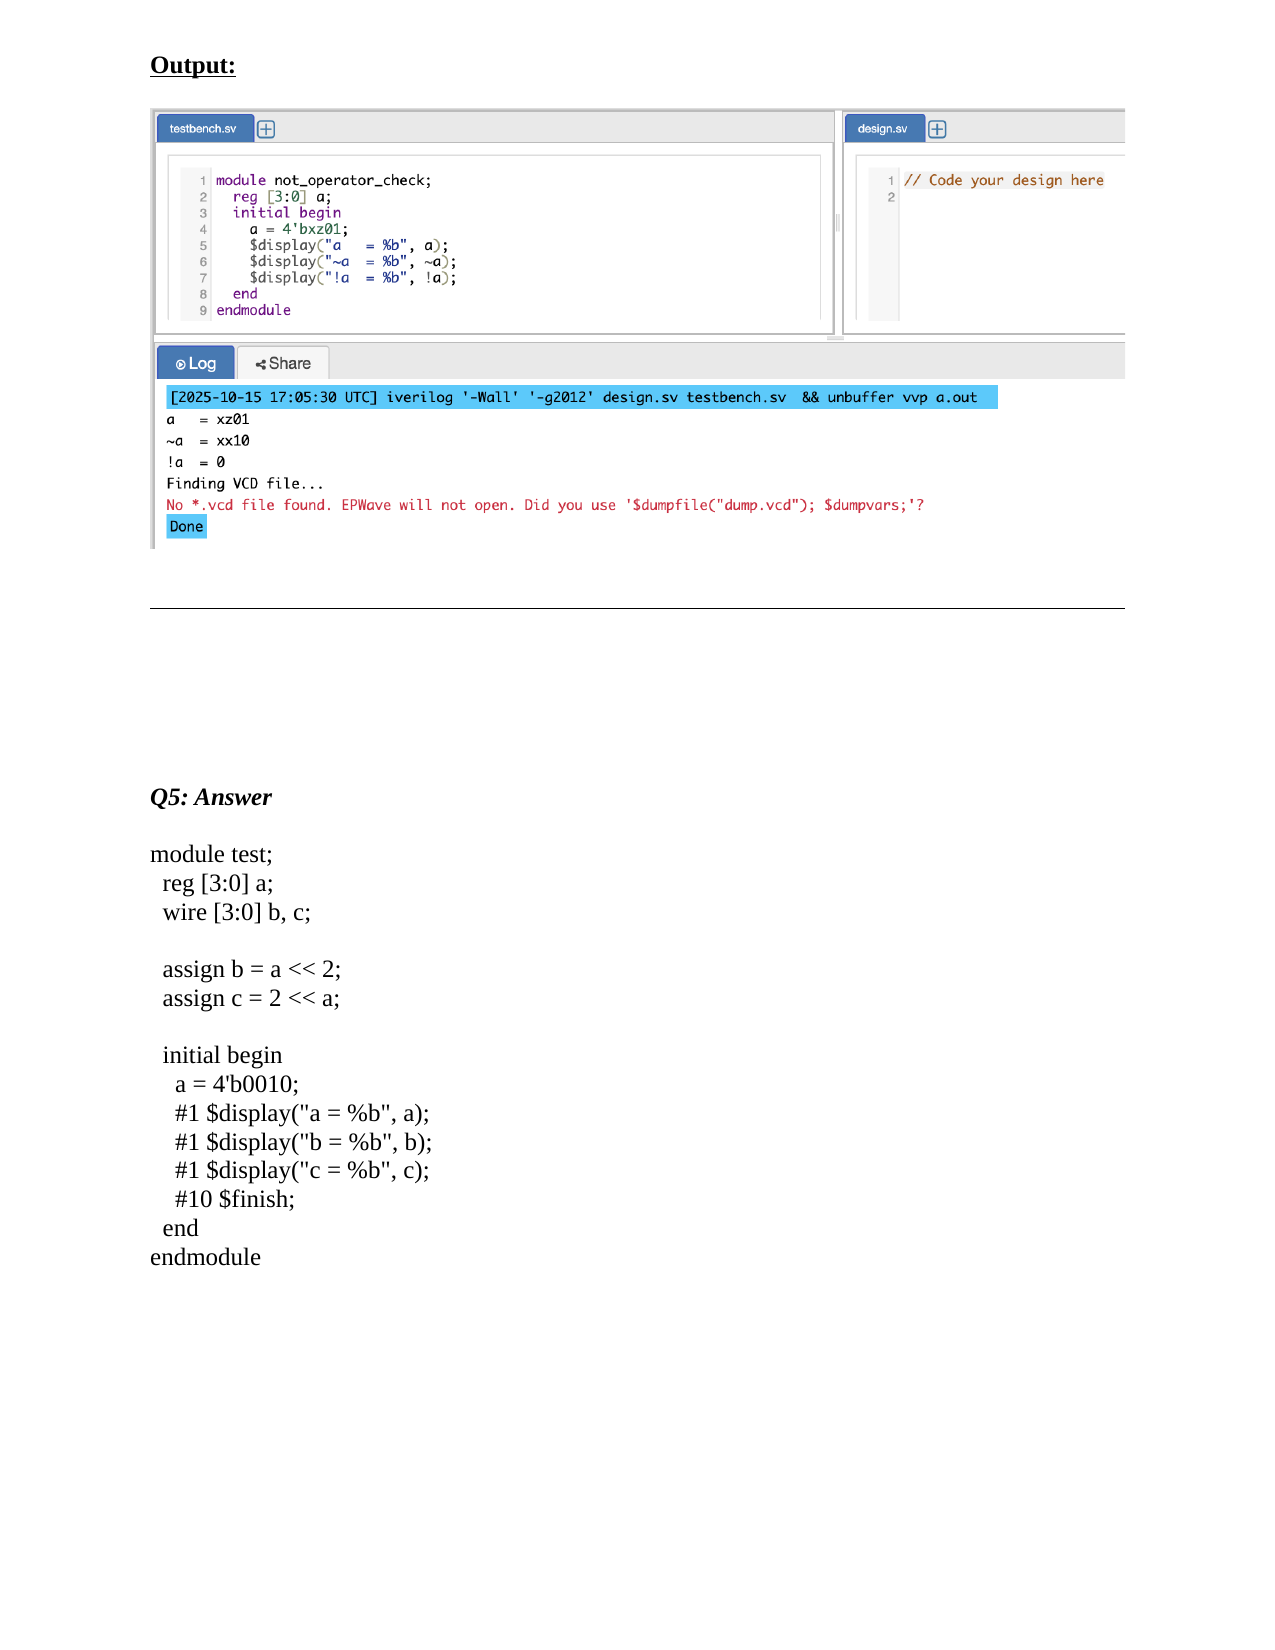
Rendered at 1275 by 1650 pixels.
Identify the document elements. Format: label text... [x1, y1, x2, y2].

text assign b = a << 2; [150, 954, 1125, 983]
text assign c = 2 << a; [150, 983, 1125, 1012]
text endmodule [150, 1242, 1125, 1271]
text #1 $display("a = %b", a); [150, 1098, 1125, 1127]
picture [150, 108, 1125, 549]
text Q5: Answer [150, 782, 1125, 811]
text #1 $display("c = %b", c); [150, 1156, 1125, 1184]
text reg [3:0] a; [150, 868, 1125, 897]
text a = 4'b0010; [150, 1069, 1125, 1098]
text end [150, 1213, 1125, 1242]
text #10 $finish; [150, 1184, 1125, 1213]
text module test; [150, 839, 1125, 868]
text initial begin [150, 1041, 1125, 1069]
text Output: [150, 51, 1125, 79]
text #1 $display("b = %b", b); [150, 1127, 1125, 1156]
text wire [3:0] b, c; [150, 897, 1125, 926]
